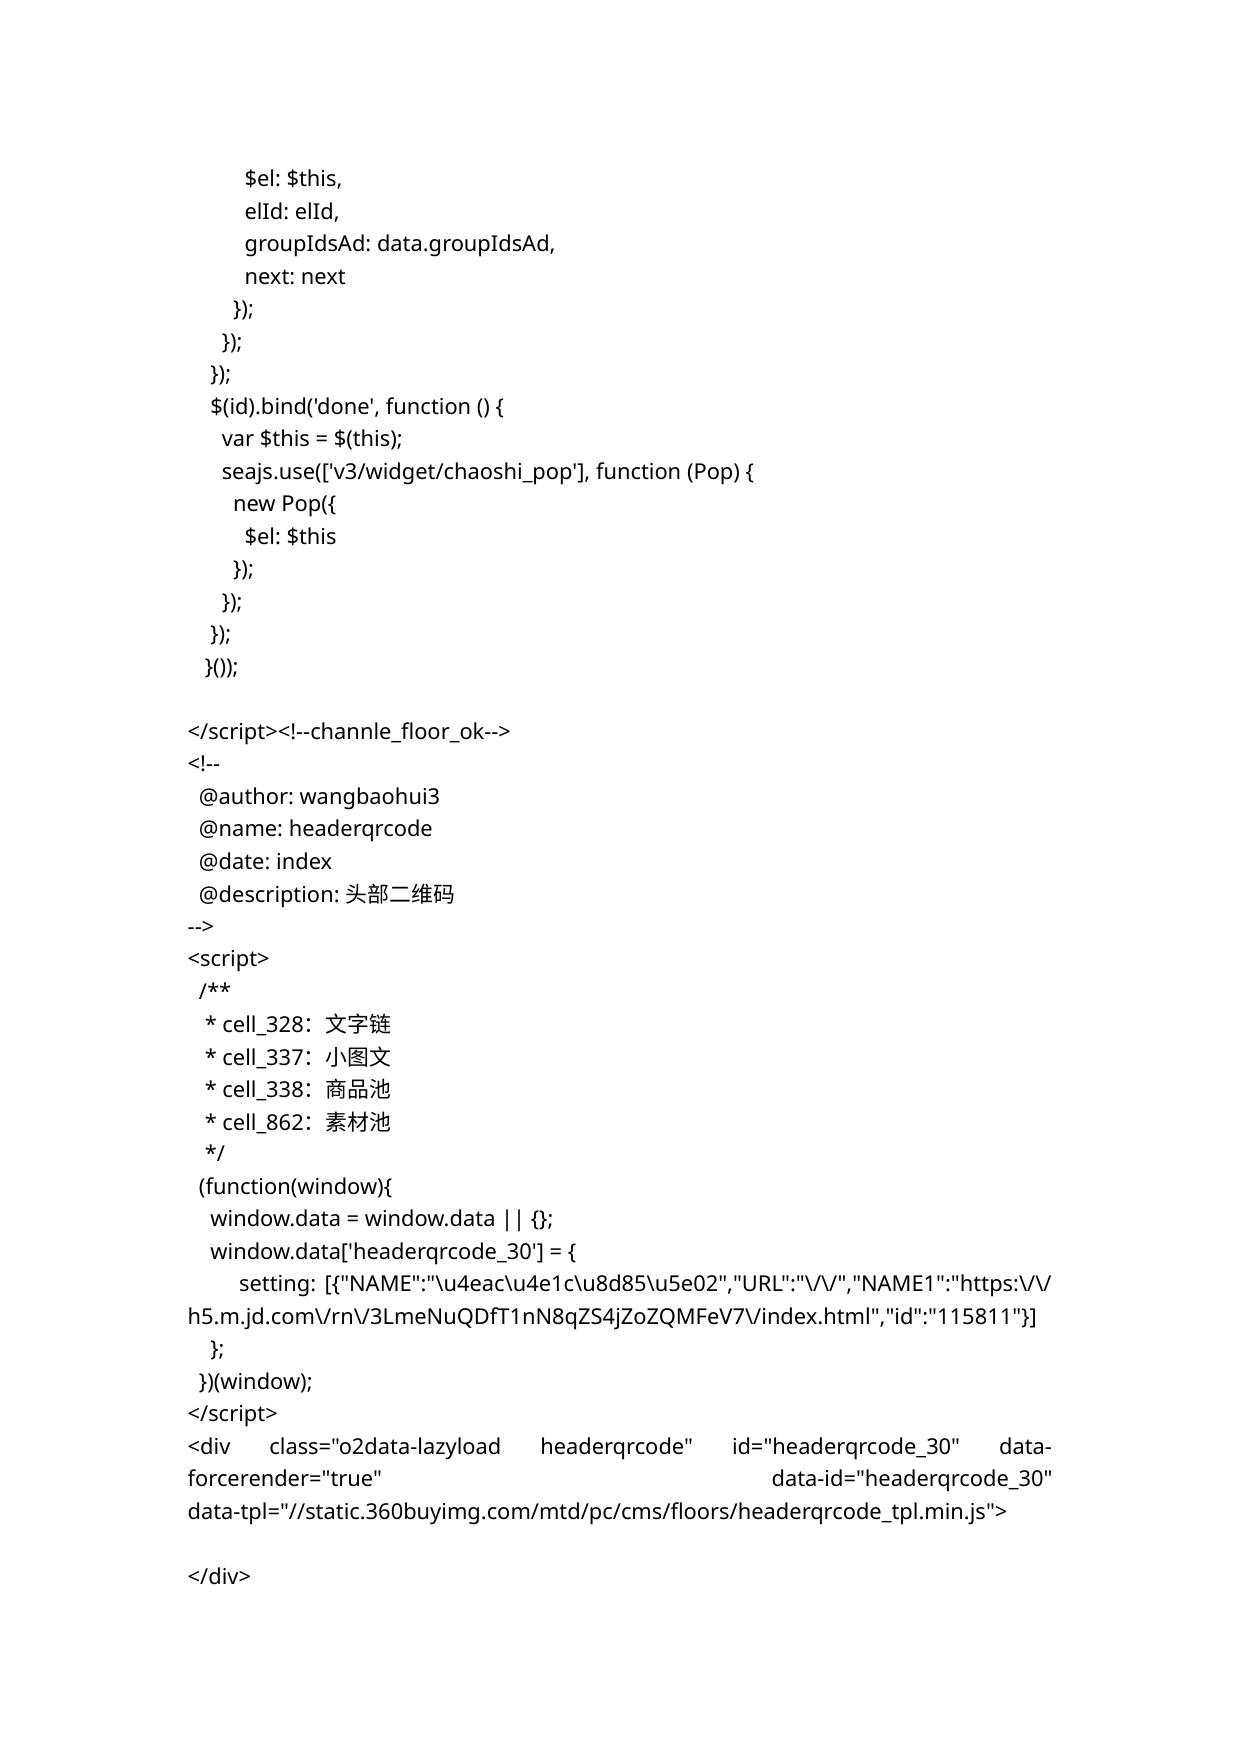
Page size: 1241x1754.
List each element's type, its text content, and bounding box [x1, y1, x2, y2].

text <script> [187, 942, 1053, 974]
text setting: [{"NAME":"\u4eac\u4e1c\u8d85\u5e02","URL":"\/\/","NAME1":"https:\/\/h5.m.jd.com\/rn\/3LmeNuQDfT1nN8qZS4jZoZQMFeV7\/index.html","id":"115811"}] [187, 1267, 1053, 1332]
text @author: wangbaohui3 [187, 779, 1053, 812]
text @description: 头部二维码 [187, 877, 1053, 909]
text window.data = window.data || {}; [187, 1202, 1053, 1234]
text seajs.use(['v3/widget/chaoshi_pop'], function (Pop) { [187, 454, 1053, 487]
text $el: $this [187, 519, 1053, 552]
text * cell_328：文字链 [187, 1007, 1053, 1039]
text }); [187, 324, 1053, 357]
text elId: elId, [187, 194, 1053, 227]
text groupIdsAd: data.groupIdsAd, [187, 227, 1053, 259]
text --> [187, 909, 1053, 942]
text new Pop({ [187, 487, 1053, 519]
text * cell_862：素材池 [187, 1104, 1053, 1137]
text }); [187, 584, 1053, 617]
text </script> [187, 1397, 1053, 1429]
text * cell_338：商品池 [187, 1072, 1053, 1104]
text </div> [187, 1559, 1053, 1592]
text }); [187, 552, 1053, 584]
text }()); [187, 649, 1053, 682]
text $el: $this, [187, 162, 1053, 194]
text /** [187, 974, 1053, 1007]
text })(window); [187, 1364, 1053, 1397]
text }); [187, 292, 1053, 324]
text <!-- [187, 747, 1053, 779]
text </script><!--channle_floor_ok--> [187, 714, 1053, 747]
text }); [187, 357, 1053, 389]
text <div class="o2data-lazyload headerqrcode" id="headerqrcode_30" data-forcerender="true" data-id="headerqrcode_30" data-tpl="//static.360buyimg.com/mtd/pc/cms/floors/headerqrcode_tpl.min.js"> [187, 1429, 1053, 1527]
text var $this = $(this); [187, 422, 1053, 454]
text }; [187, 1332, 1053, 1364]
text @date: index [187, 844, 1053, 877]
text */ [187, 1137, 1053, 1169]
text $(id).bind('done', function () { [187, 389, 1053, 422]
text * cell_337：小图文 [187, 1039, 1053, 1072]
text }); [187, 617, 1053, 649]
text next: next [187, 259, 1053, 292]
text (function(window){ [187, 1169, 1053, 1202]
text @name: headerqrcode [187, 812, 1053, 844]
text window.data['headerqrcode_30'] = { [187, 1234, 1053, 1267]
